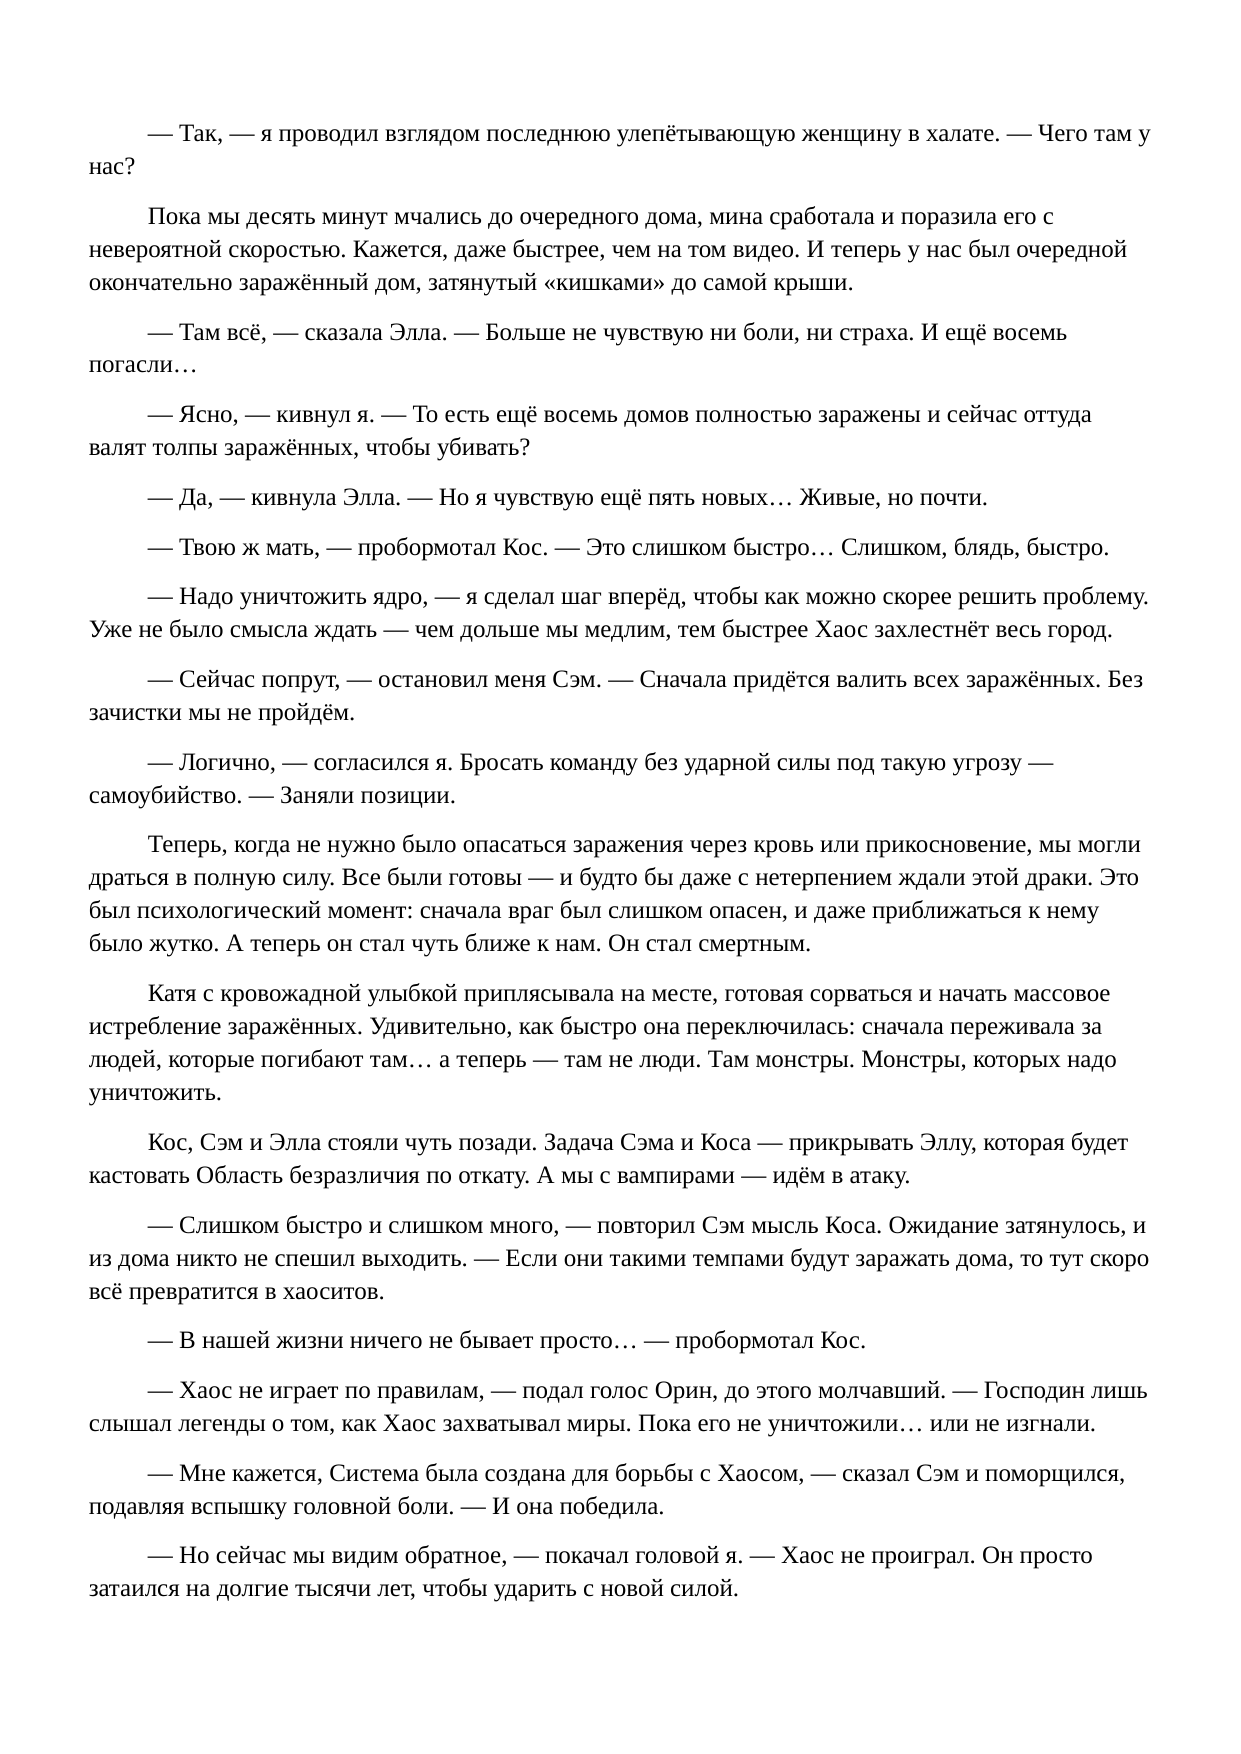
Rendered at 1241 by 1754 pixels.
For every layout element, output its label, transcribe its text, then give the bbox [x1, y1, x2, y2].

text Теперь, когда не нужно было опасаться заражения через кровь или прикосновение, мы могли драться в полную силу. Все были готовы — и будто бы даже с нетерпением ждали этой драки. Это был психологический момент: сначала враг был слишком опасен, и даже приближаться к нему было жутко. А теперь он стал чуть ближе к нам. Он стал смертным. [88, 829, 1152, 957]
text — Надо уничтожить ядро, — я сделал шаг вперёд, чтобы как можно скорее решить проблему. Уже не было смысла ждать — чем дольше мы медлим, тем быстрее Хаос захлестнёт весь город. [88, 581, 1152, 643]
text — Мне кажется, Система была создана для борьбы с Хаосом, — сказал Сэм и поморщился, подавляя вспышку головной боли. — И она победила. [88, 1458, 1152, 1519]
text — Слишком быстро и слишком много, — повторил Сэм мысль Коса. Ожидание затянулось, и из дома никто не спешил выходить. — Если они такими темпами будут заражать дома, то тут скоро всё превратится в хаоситов. [88, 1210, 1152, 1304]
text — Твою ж мать, — пробормотал Кос. — Это слишком быстро… Слишком, блядь, быстро. [88, 532, 1152, 560]
text — Ясно, — кивнул я. — То есть ещё восемь домов полностью заражены и сейчас оттуда валят толпы заражённых, чтобы убивать? [88, 399, 1152, 461]
text — Сейчас попрут, — остановил меня Сэм. — Сначала придётся валить всех заражённых. Без зачистки мы не пройдём. [88, 664, 1152, 726]
text — Логично, — согласился я. Бросать команду без ударной силы под такую угрозу — самоубийство. — Заняли позиции. [88, 747, 1152, 808]
text Пока мы десять минут мчались до очередного дома, мина сработала и поразила его с невероятной скоростью. Кажется, даже быстрее, чем на том видео. И теперь у нас был очередной окончательно заражённый дом, затянутый «кишками» до самой крыши. [88, 201, 1152, 296]
text Катя с кровожадной улыбкой приплясывала на месте, готовая сорваться и начать массовое истребление заражённых. Удивительно, как быстро она переключилась: сначала переживала за людей, которые погибают там… а теперь — там не люди. Там монстры. Монстры, которых надо уничтожить. [88, 978, 1152, 1106]
text Кос, Сэм и Элла стояли чуть позади. Задача Сэма и Коса — прикрывать Эллу, которая будет кастовать Область безразличия по откату. А мы с вампирами — идём в атаку. [88, 1127, 1152, 1189]
text — Да, — кивнула Элла. — Но я чувствую ещё пять новых… Живые, но почти. [88, 482, 1152, 511]
text — Так, — я проводил взглядом последнюю улепётывающую женщину в халате. — Чего там у нас? [88, 118, 1152, 180]
text — Но сейчас мы видим обратное, — покачал головой я. — Хаос не проиграл. Он просто затаился на долгие тысячи лет, чтобы ударить с новой силой. [88, 1541, 1152, 1602]
text — Хаос не играет по правилам, — подал голос Орин, до этого молчавший. — Господин лишь слышал легенды о том, как Хаос захватывал миры. Пока его не уничтожили… или не изгнали. [88, 1375, 1152, 1437]
text — Там всё, — сказала Элла. — Больше не чувствую ни боли, ни страха. И ещё восемь погасли… [88, 317, 1152, 378]
text — В нашей жизни ничего не бывает просто… — пробормотал Кос. [88, 1325, 1152, 1354]
